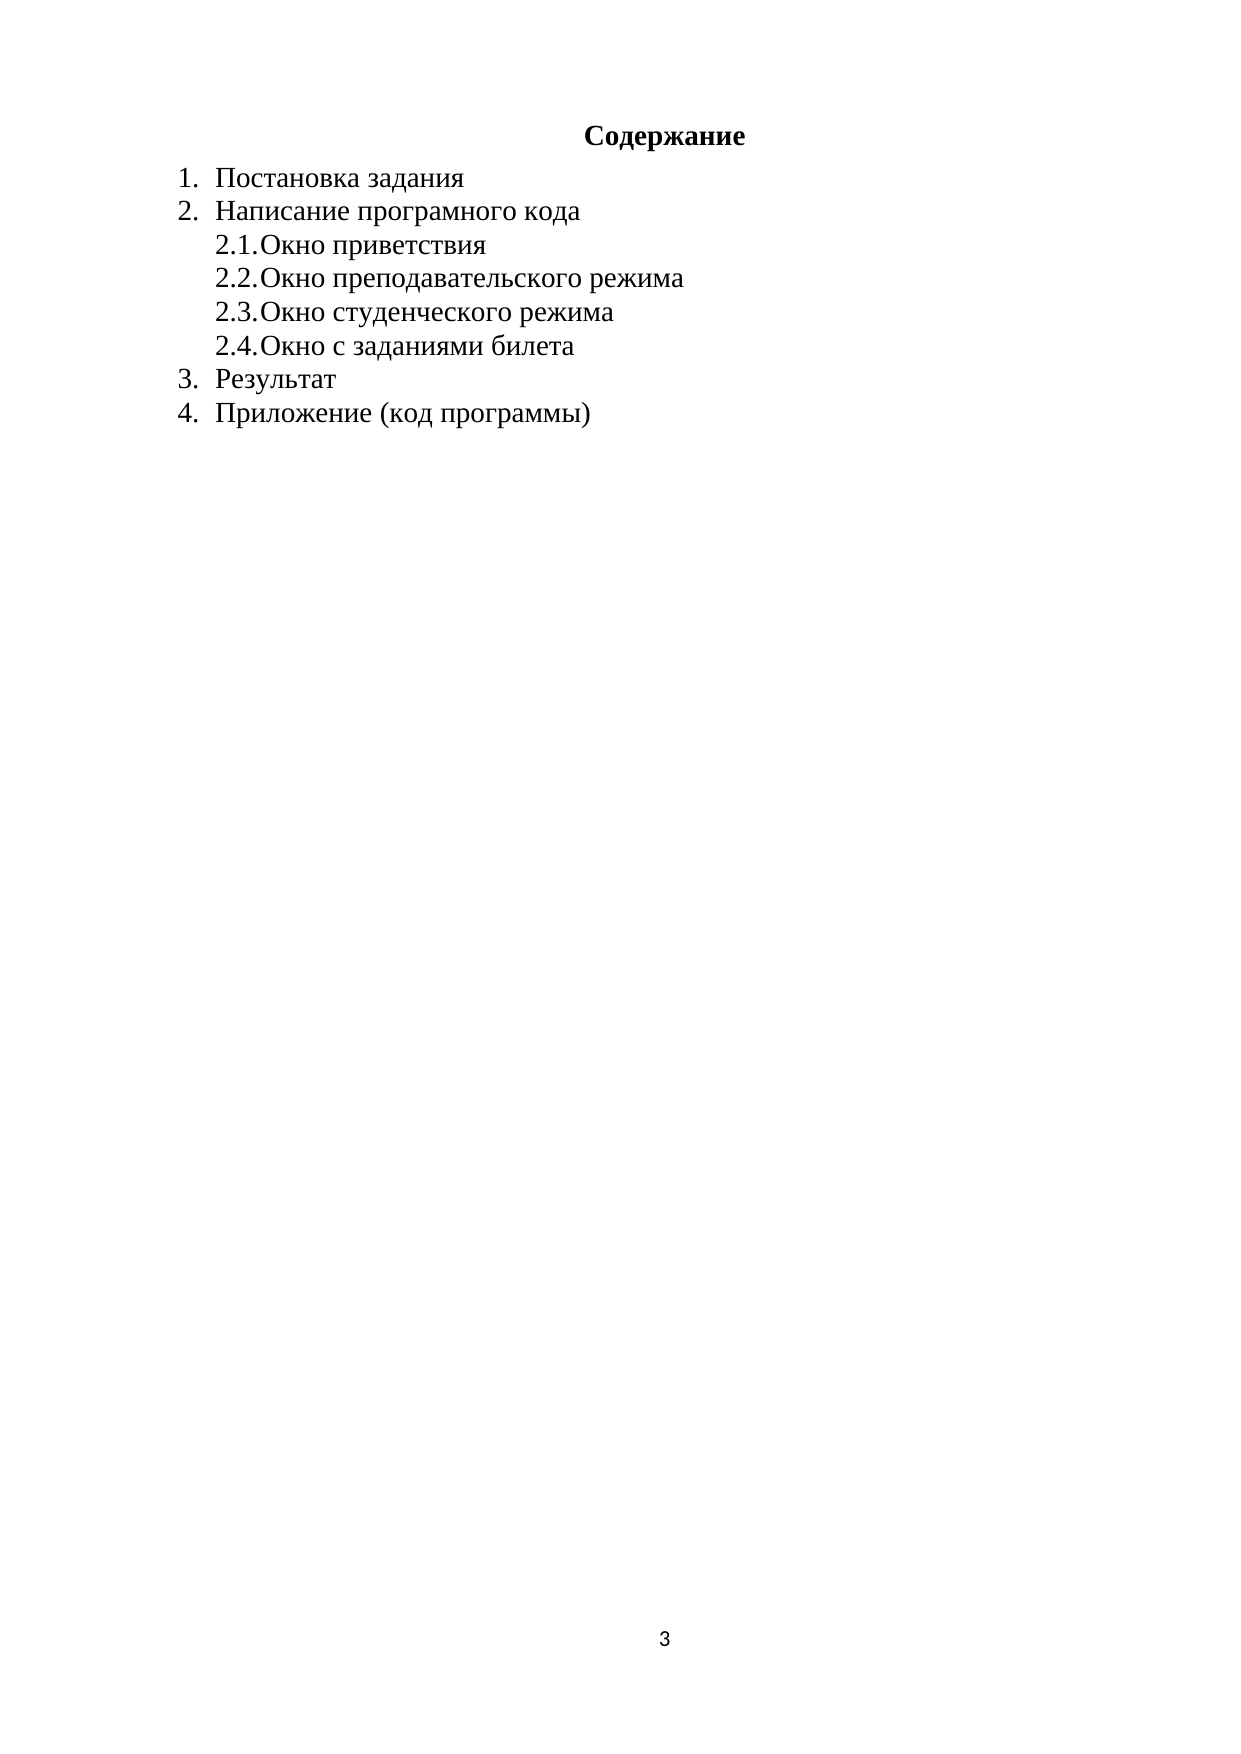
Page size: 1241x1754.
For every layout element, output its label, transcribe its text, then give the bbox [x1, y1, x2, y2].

text Содержание [177, 118, 1152, 152]
list Окно приветствия [215, 227, 1152, 261]
list Окно преподавательского режима [215, 261, 1152, 294]
list Постановка задания [177, 160, 1152, 193]
list Окно с заданиями билета [215, 328, 1152, 361]
list Написание програмного кода [177, 193, 1152, 227]
list Приложение (код программы) [177, 395, 1152, 428]
list Результат [177, 361, 1152, 395]
list Окно студенческого режима [215, 294, 1152, 328]
